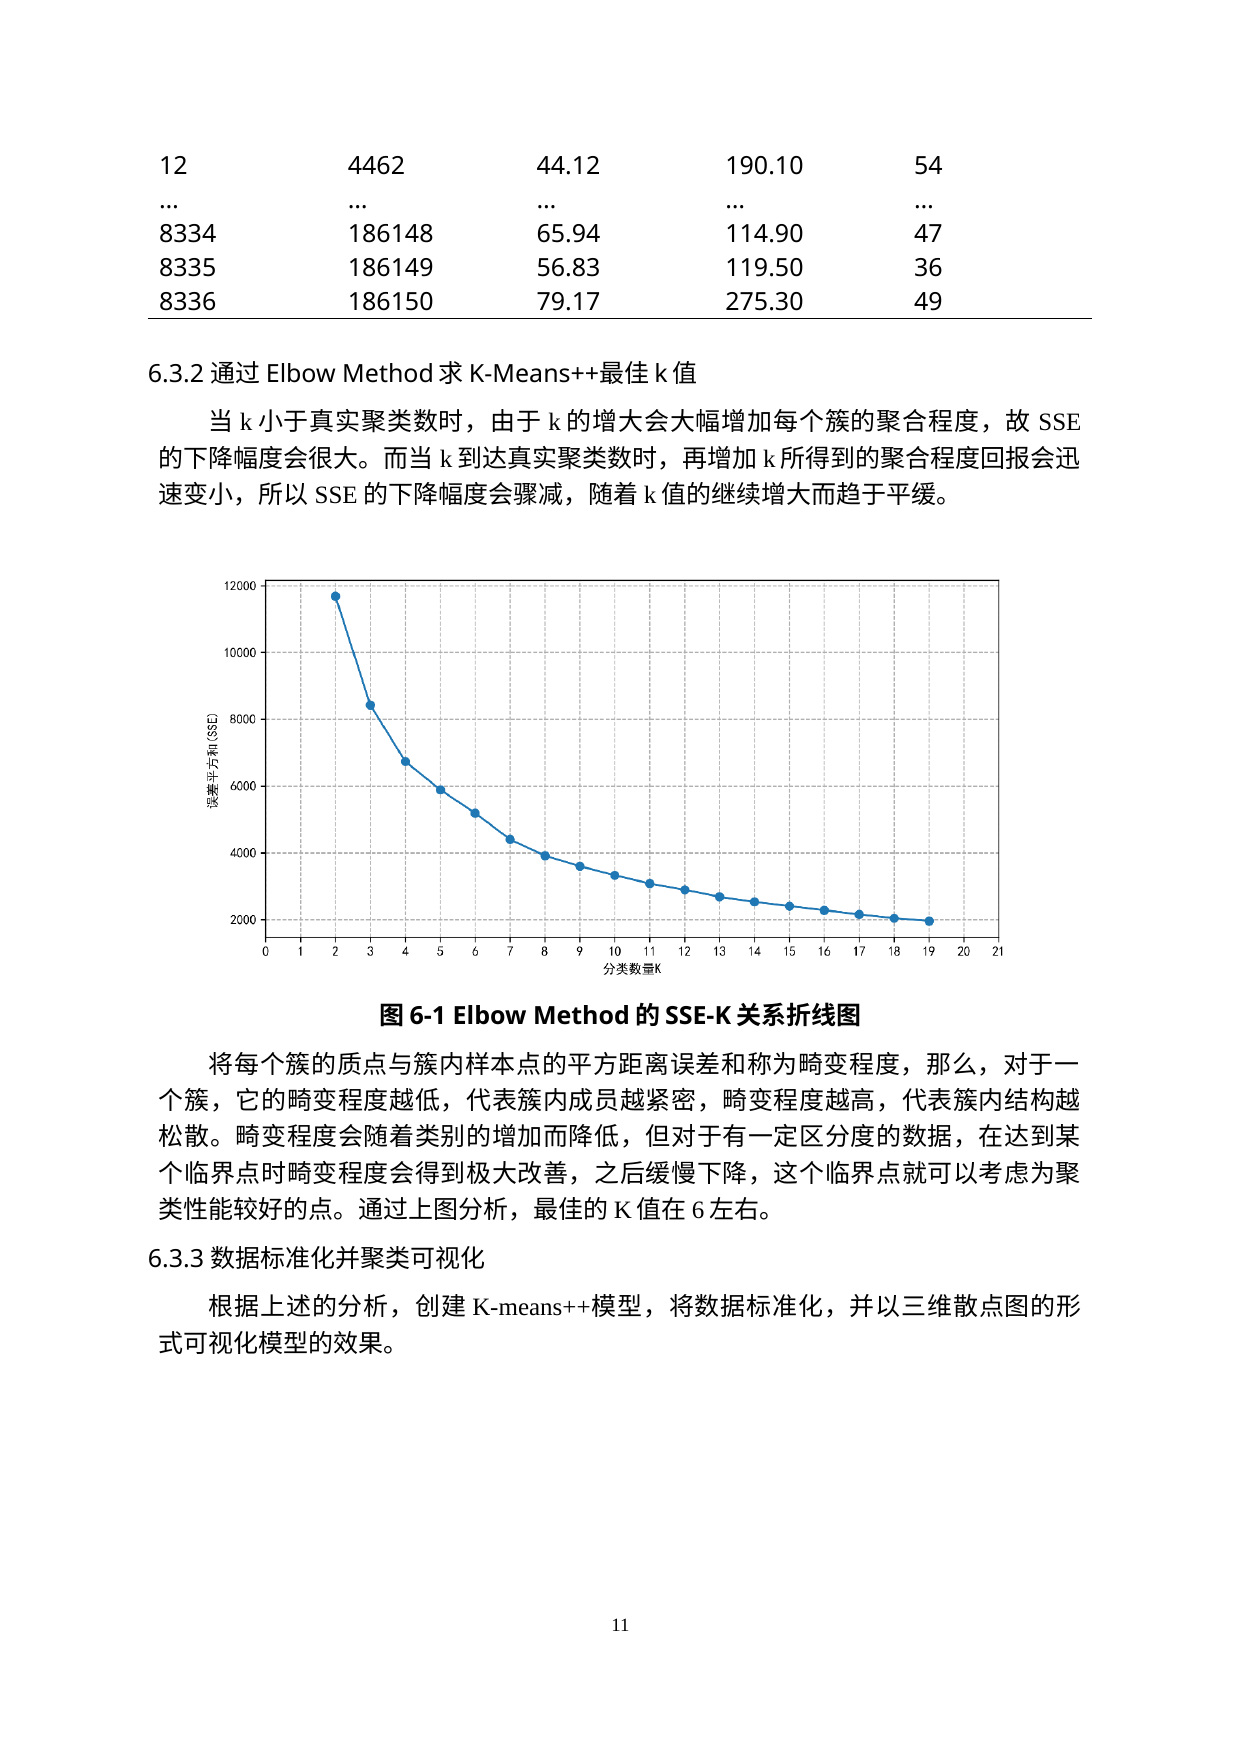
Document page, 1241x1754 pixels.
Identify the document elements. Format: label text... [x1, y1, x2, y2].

table_cell 8335 [148, 250, 336, 284]
table_cell 12 [148, 148, 336, 182]
table_cell … [525, 182, 714, 216]
table_cell 119.50 [714, 250, 903, 284]
table_cell 4462 [336, 148, 525, 182]
table_cell … [714, 182, 903, 216]
table_cell 8336 [148, 284, 336, 318]
table_cell 65.94 [525, 216, 714, 250]
text 当k小于真实聚类数时，由于k的增大会大幅增加每个簇的聚合程度，故SSE的下降幅度会很大。而当k到达真实聚类数时，再增加k所得到的聚合程度回报会迅速变小，所以 SSE 的下降幅度会骤减，随着k值的继续增大而趋于平缓。 [159, 402, 1082, 511]
text 图6-1 Elbow Method的SSE-K关系折线图 [148, 996, 1092, 1032]
table_cell 56.83 [525, 250, 714, 284]
text 6.3.2 通过Elbow Method求K-Means++最佳k值 [148, 353, 1092, 389]
table_cell … [903, 182, 1092, 216]
table_cell 54 [903, 148, 1092, 182]
text 6.3.3 数据标准化并聚类可视化 [148, 1238, 1092, 1274]
table_cell 186150 [336, 284, 525, 318]
table_cell 190.10 [714, 148, 903, 182]
text 将每个簇的质点与簇内样本点的平方距离误差和称为畸变程度，那么，对于一个簇，它的畸变程度越低，代表簇内成员越紧密，畸变程度越高，代表簇内结构越松散。畸变程度会随着类别的增加而降低，但对于有一定区分度的数据，在达到某个临界点时畸变程度会得到极大改善，之后缓慢下降，这个临界点就可以考虑为聚类性能较好的点。通过上图分析，最佳的K值在6左右。 [159, 1044, 1082, 1226]
table_cell 47 [903, 216, 1092, 250]
table_cell 79.17 [525, 284, 714, 318]
table_cell … [336, 182, 525, 216]
table_cell 114.90 [714, 216, 903, 250]
table_cell 275.30 [714, 284, 903, 318]
table_cell 36 [903, 250, 1092, 284]
table_cell 186149 [336, 250, 525, 284]
table_cell 44.12 [525, 148, 714, 182]
picture [147, 523, 1093, 996]
table_cell 8334 [148, 216, 336, 250]
table_cell 49 [903, 284, 1092, 318]
text 根据上述的分析，创建K-means++模型，将数据标准化，并以三维散点图的形式可视化模型的效果。 [159, 1287, 1082, 1359]
table_cell … [148, 182, 336, 216]
table_cell 186148 [336, 216, 525, 250]
